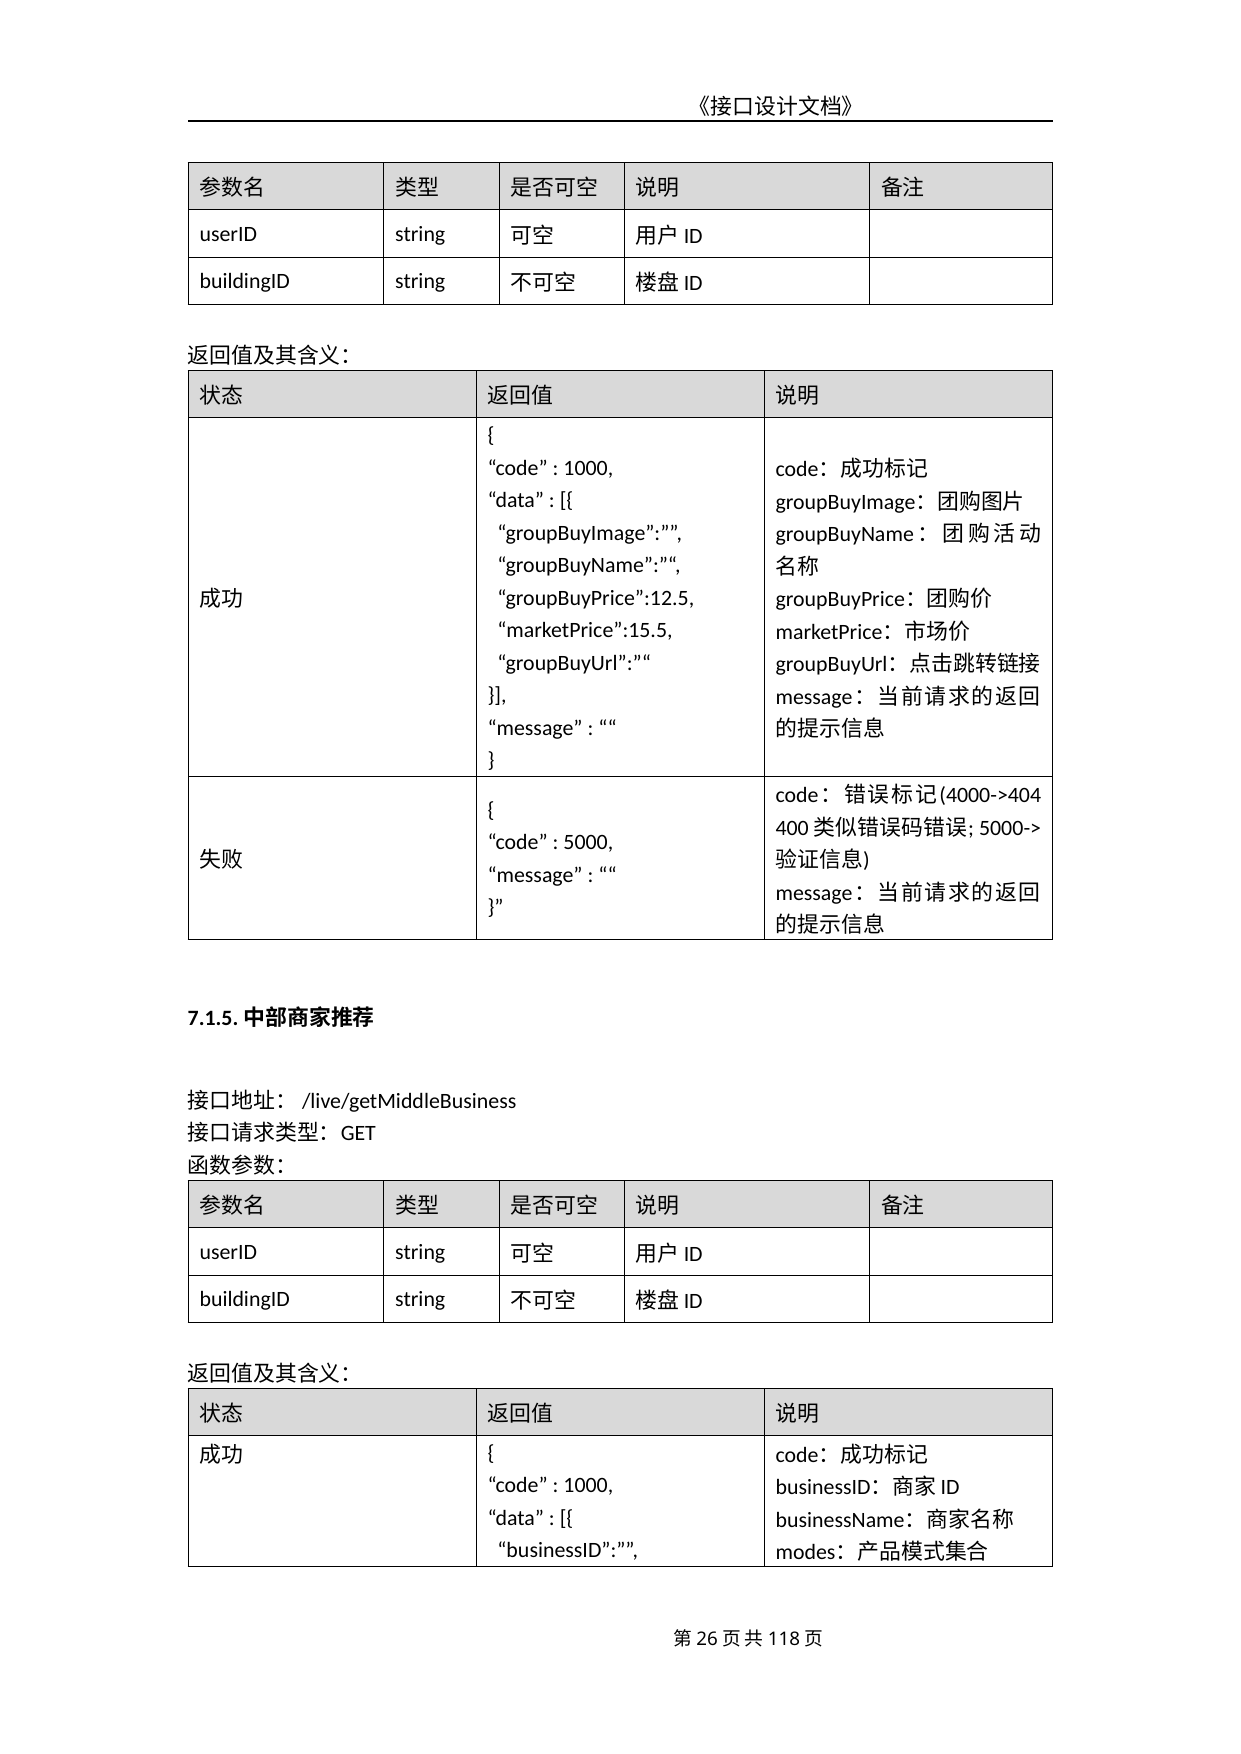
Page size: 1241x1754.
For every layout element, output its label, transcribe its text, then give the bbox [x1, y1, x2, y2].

table_cell 不可空 [500, 258, 624, 304]
table_cell [870, 210, 1052, 257]
table_header 返回值 [477, 371, 764, 417]
table_cell code：错误标记(4000->404 400类似错误码错误; 5000->验证信息) message：当前请求的返回的提示信息 [765, 777, 1052, 939]
text 接口地址： /live/getMiddleBusiness [187, 1082, 1053, 1115]
table_header 参数名 [189, 1181, 383, 1227]
table_cell string [384, 1228, 499, 1274]
table_header 备注 [870, 163, 1052, 209]
table_cell [870, 1276, 1052, 1322]
table_cell code：成功标记 groupBuyImage：团购图片 groupBuyName：团购活动名称 groupBuyPrice：团购价 marketPrice：市场价 groupBuyUrl：点击跳转链接 message：当前请求的返回的提示信息 [765, 418, 1052, 776]
table_cell 可空 [500, 210, 624, 257]
table_cell userID [189, 210, 383, 257]
table_cell 不可空 [500, 1276, 624, 1322]
table_header 说明 [765, 1389, 1052, 1435]
table_cell userID [189, 1228, 383, 1274]
table_cell { “code” : 5000, “message” : ““ }” [477, 777, 764, 939]
table_header 状态 [189, 1389, 476, 1435]
table_header 状态 [189, 371, 476, 417]
table_header 返回值 [477, 1389, 764, 1435]
table_cell string [384, 1276, 499, 1322]
table_cell code：成功标记 businessID：商家ID businessName：商家名称 modes：产品模式集合 modeImage：产品模式图片 modeType：产品模式类型（0商品购买 1服务预约 2课程购买 3场地预约） message：当前请求的返回的提示信息 [765, 1436, 1052, 1566]
table_header 说明 [765, 371, 1052, 417]
table_cell 可空 [500, 1228, 624, 1274]
table_header 是否可空 [500, 163, 624, 209]
table_cell buildingID [189, 258, 383, 304]
text 返回值及其含义： [187, 337, 1053, 370]
table_cell 用户ID [625, 1228, 869, 1274]
table_cell { “code” : 1000, “data” : [{ “groupBuyImage”:””, “groupBuyName”:”“, “groupBuyPrice”:12.5, “marketPrice”:15.5, “groupBuyUrl”:”“ }], “message” : ““ } [477, 418, 764, 776]
table_cell 成功 [189, 1436, 476, 1566]
table_cell 成功 [189, 418, 476, 776]
table_cell buildingID [189, 1276, 383, 1322]
table_cell 楼盘ID [625, 258, 869, 304]
table_cell 失败 [189, 777, 476, 939]
table_cell string [384, 258, 499, 304]
table_cell [870, 258, 1052, 304]
table_header 类型 [384, 163, 499, 209]
table_cell { “code” : 1000, “data” : [{ “businessID”:””, “businessName”:””, “modes”:[{ “modeImage”:””, “modeType”:”” }] }], “message” : ““ } [477, 1436, 764, 1566]
text 函数参数： [187, 1147, 1053, 1180]
table_cell 楼盘ID [625, 1276, 869, 1322]
table_header 参数名 [189, 163, 383, 209]
subtitle 7.1.5. 中部商家推荐 [187, 1000, 1053, 1032]
table_header 说明 [625, 1181, 869, 1227]
text 接口请求类型：GET [187, 1115, 1053, 1147]
table_cell [870, 1228, 1052, 1274]
table_header 备注 [870, 1181, 1052, 1227]
table_header 是否可空 [500, 1181, 624, 1227]
text 返回值及其含义： [187, 1355, 1053, 1388]
table_header 说明 [625, 163, 869, 209]
table_cell 用户ID [625, 210, 869, 257]
table_header 类型 [384, 1181, 499, 1227]
table_cell string [384, 210, 499, 257]
